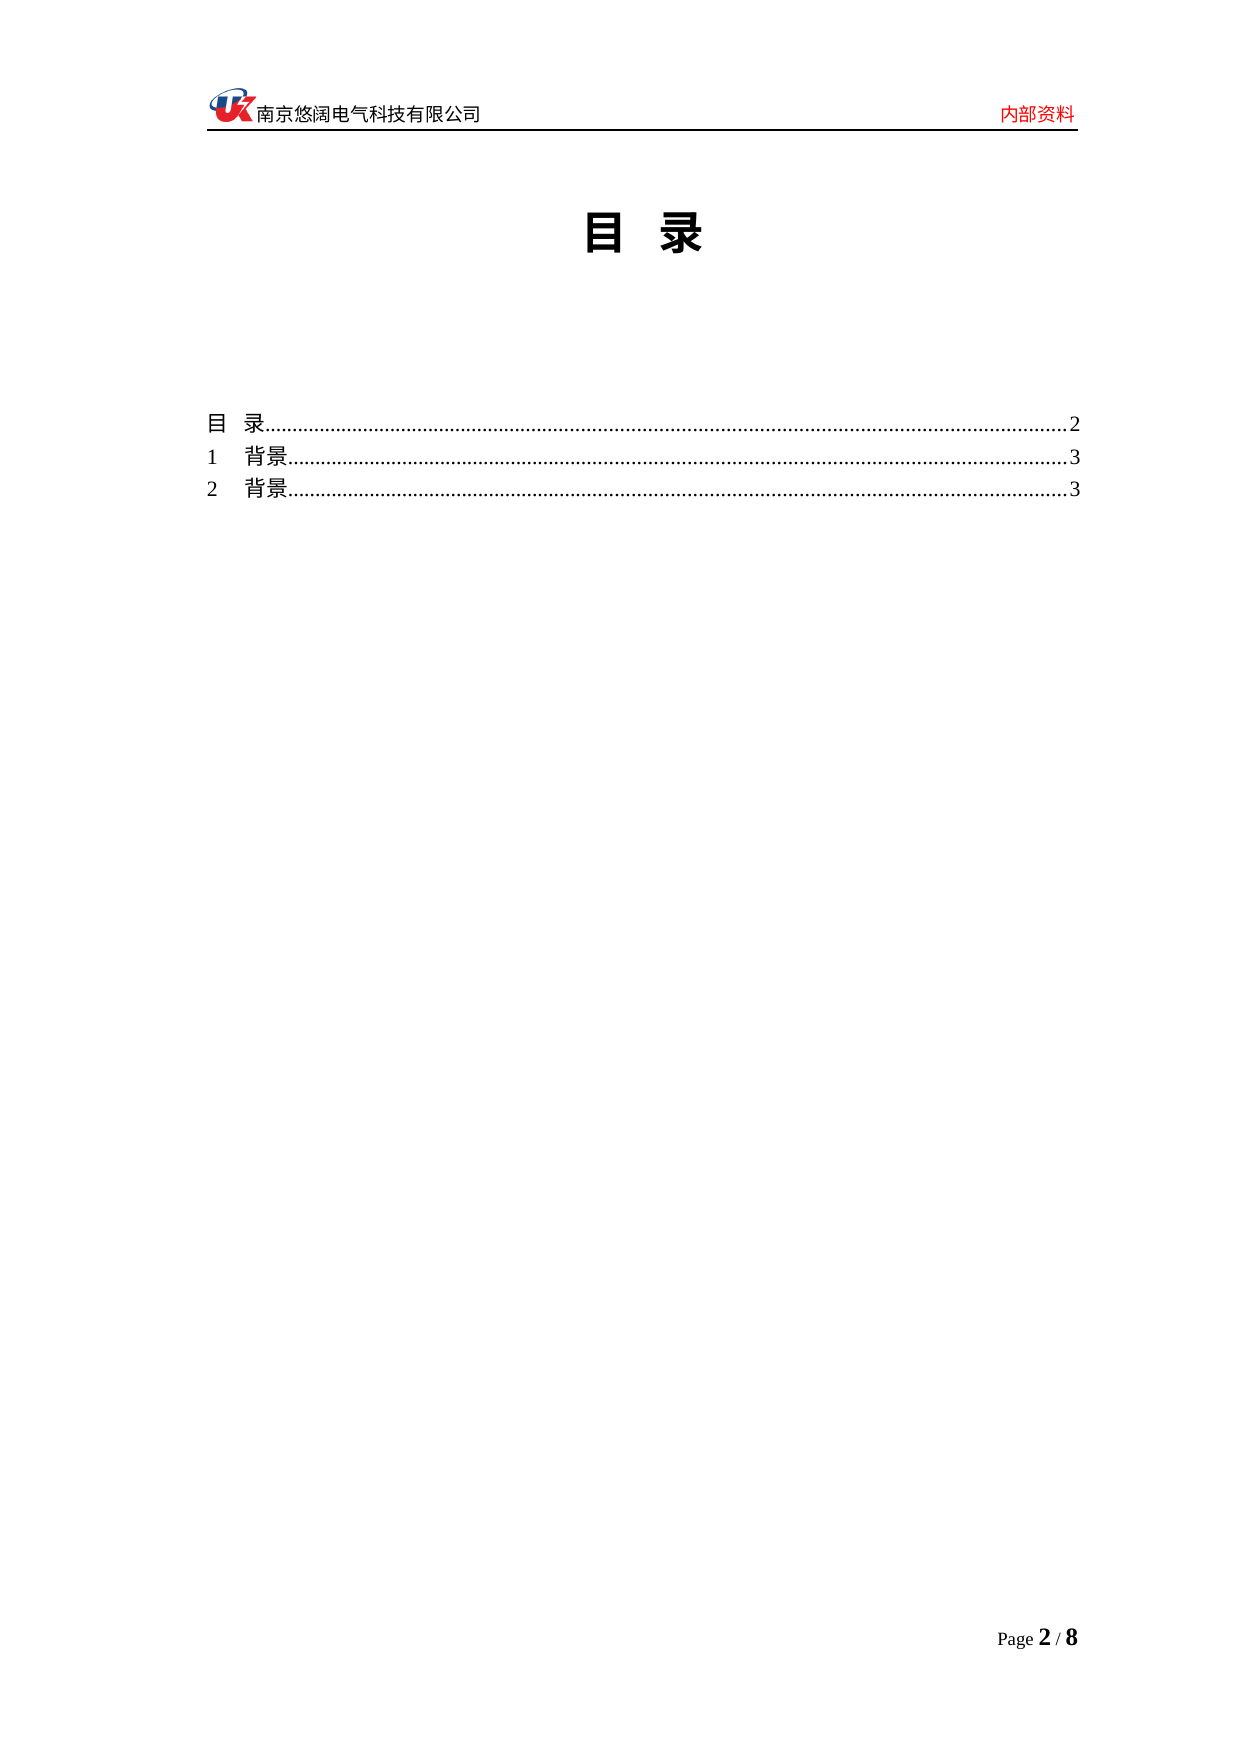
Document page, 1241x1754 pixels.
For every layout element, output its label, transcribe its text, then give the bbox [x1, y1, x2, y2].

text 2 背景 3 [207, 471, 1078, 503]
picture [209, 88, 257, 122]
text 1 背景 3 [207, 438, 1078, 471]
text 目 录 2 [207, 406, 1078, 438]
subtitle 目 录 [207, 181, 1078, 278]
